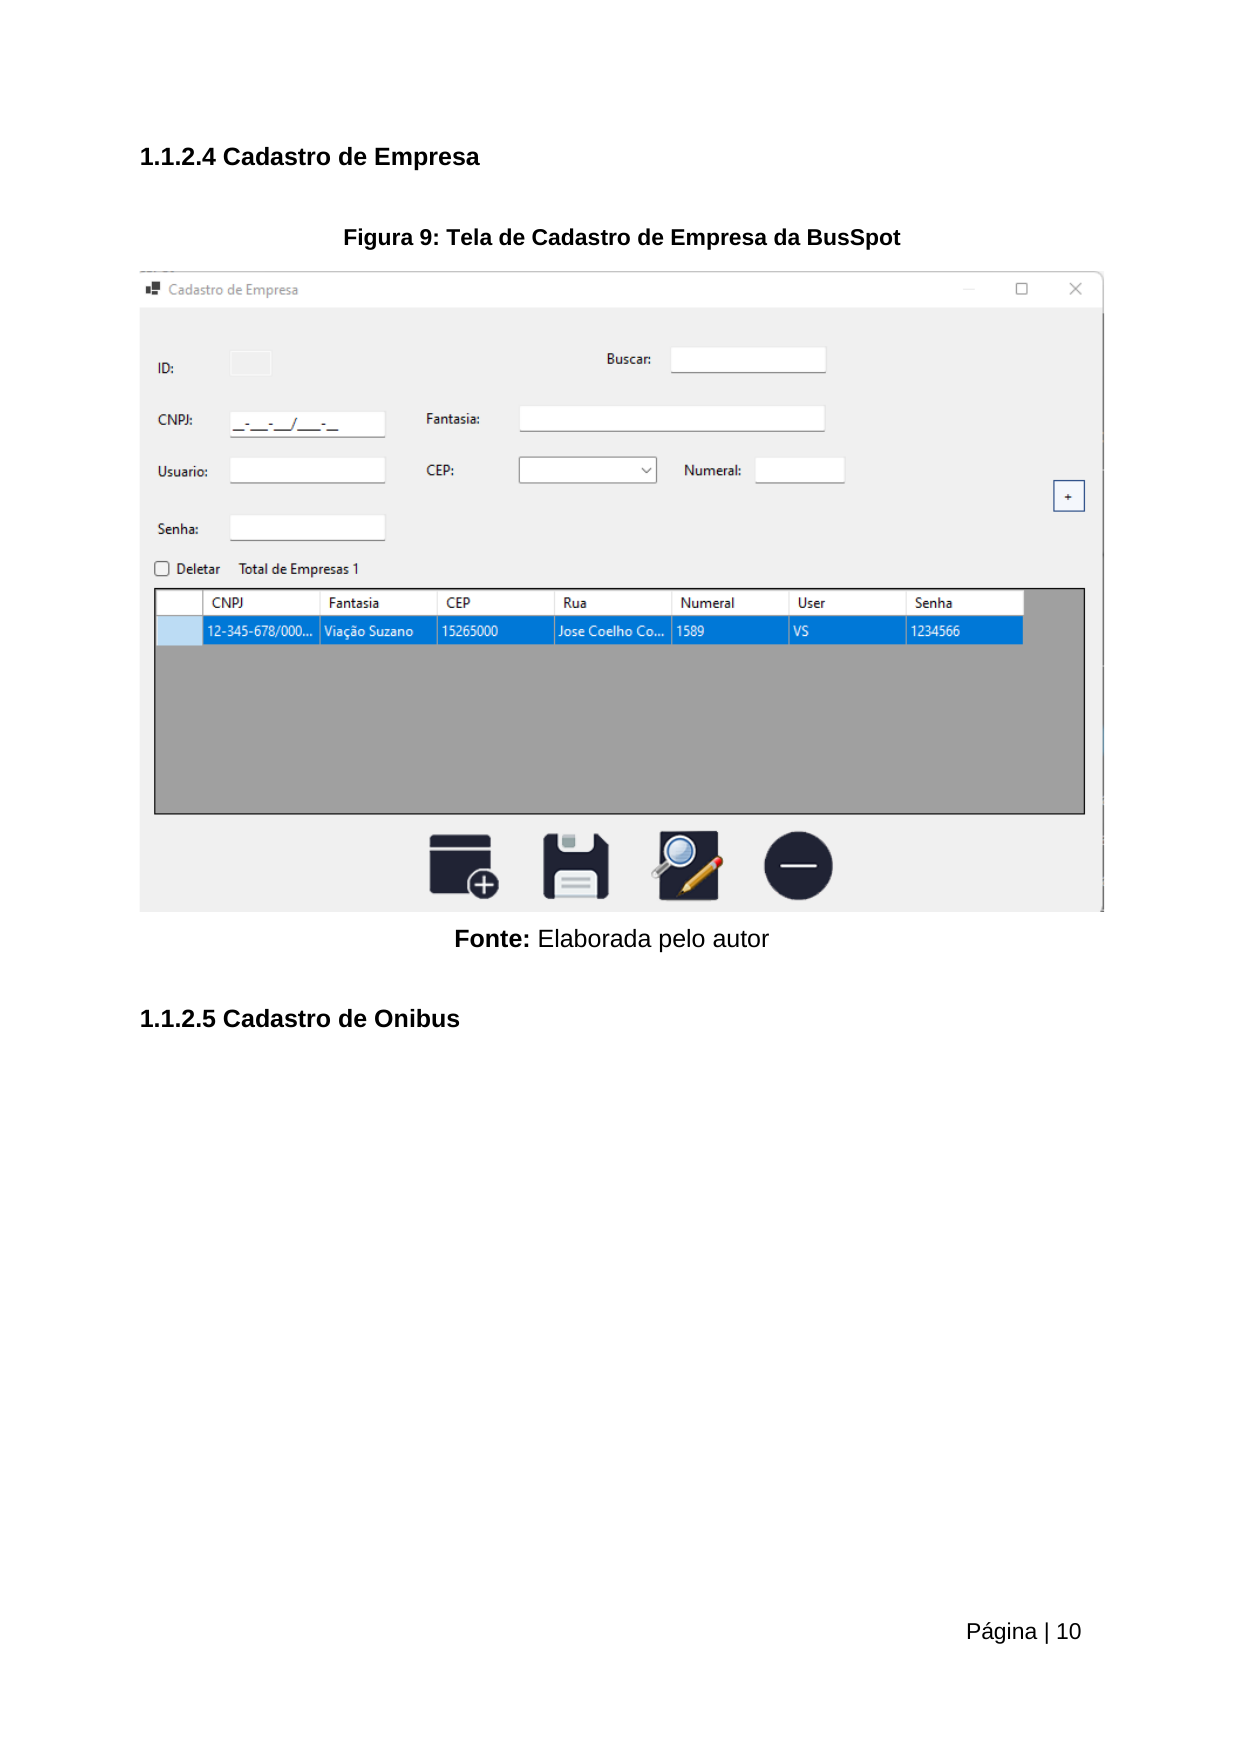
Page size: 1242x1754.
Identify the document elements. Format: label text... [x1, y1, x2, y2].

subtitle 1.1.2.5 Cadastro de Onibus [139, 1004, 1104, 1033]
text Fonte: Elaborada pelo autor [139, 924, 1084, 953]
subtitle 1.1.2.4 Cadastro de Empresa [139, 142, 1104, 170]
picture [139, 271, 1105, 912]
